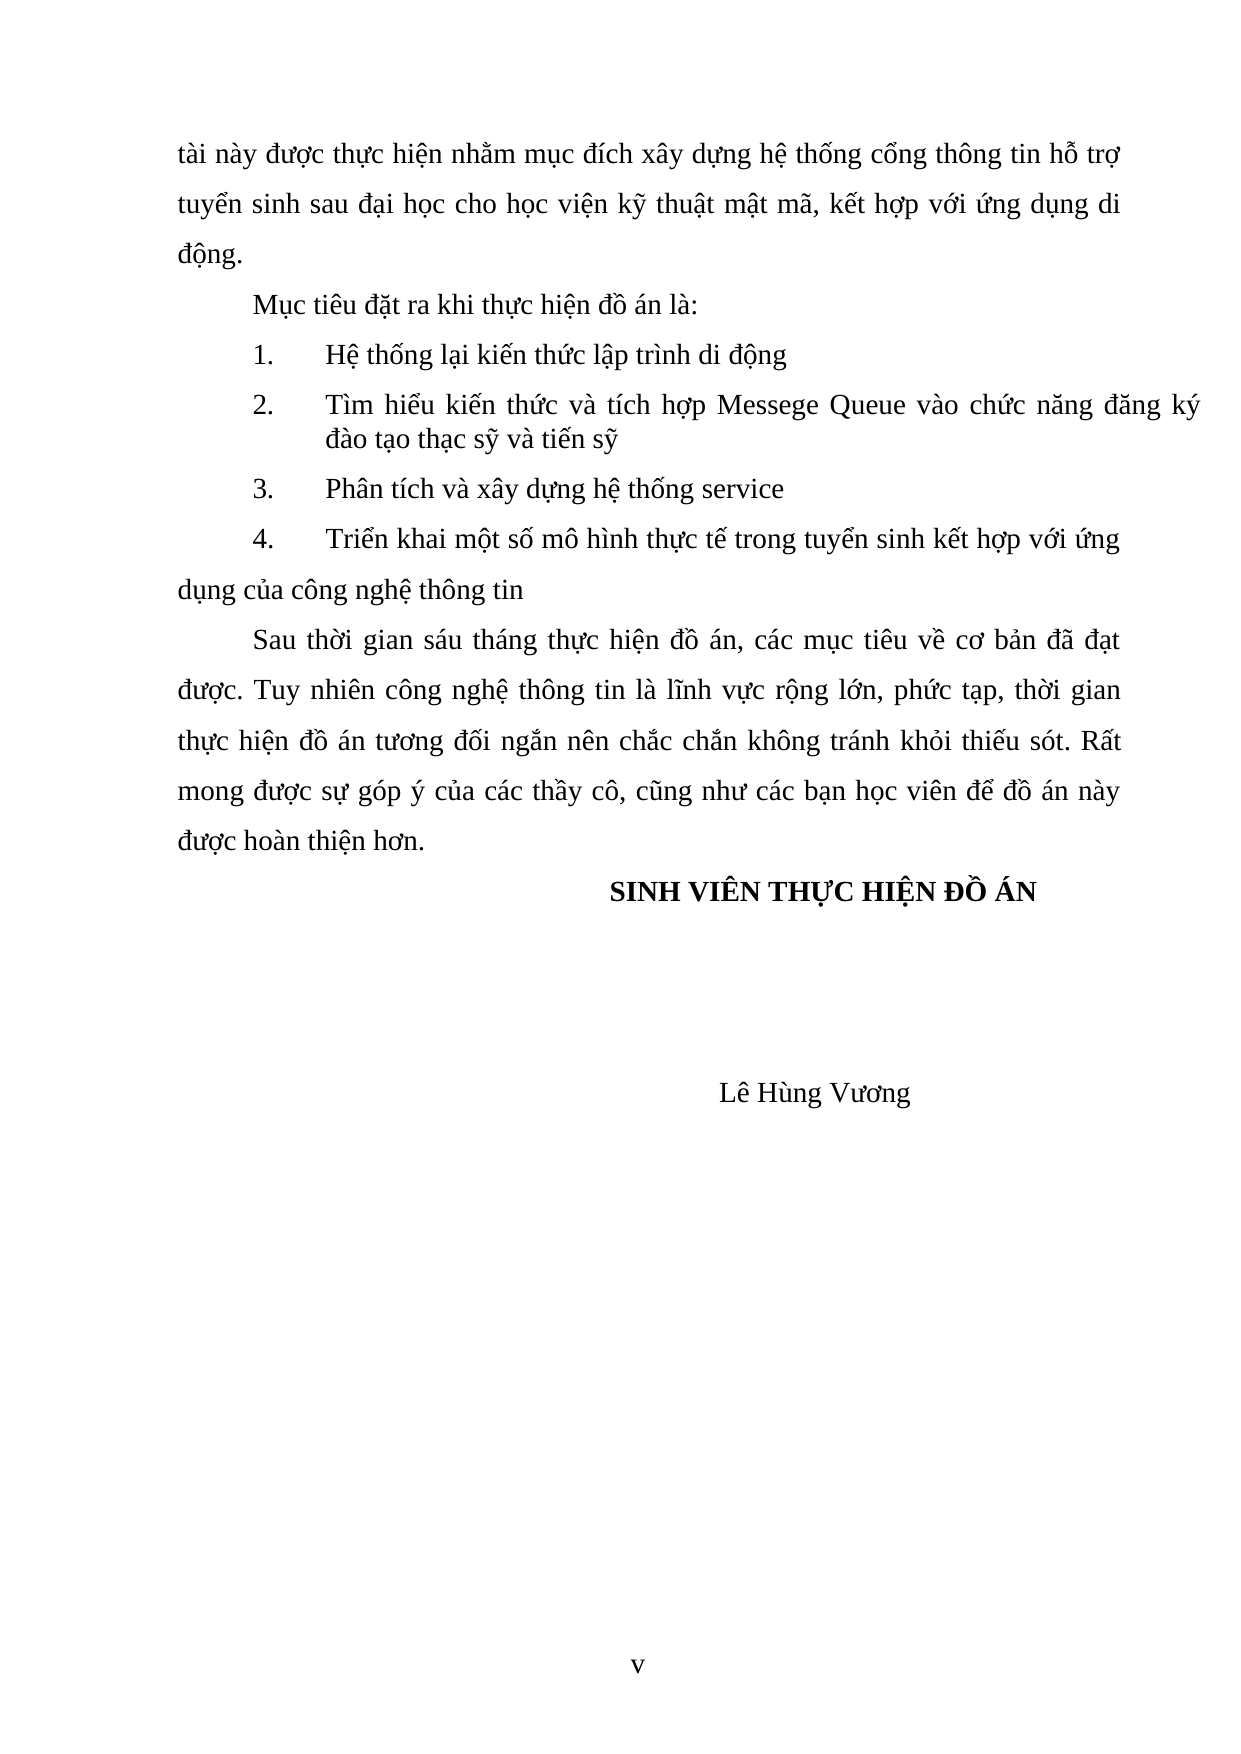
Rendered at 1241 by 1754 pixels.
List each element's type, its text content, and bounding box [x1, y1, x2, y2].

text Mục tiêu đặt ra khi thực hiện đồ án là: [252, 287, 1215, 320]
list Phân tích và xây dựng hệ thống service [252, 471, 1215, 505]
list Tìm hiểu kiến thức và tích hợp Messege Queue vào chức năng đăng ký đào tạo thạc sỹ và tiến sỹ [252, 387, 1202, 454]
text Sau thời gian sáu tháng thực hiện đồ án, các mục tiêu về cơ bản đã đạt được. Tuy nhiên công nghệ thông tin là lĩnh vực rộng lớn, phức tạp, thời gian thực hiện đồ án tương đối ngắn nên chắc chắn không tránh khỏi thiếu sót. Rất mong được sự góp ý của các thầy cô, cũng như các bạn học viên để đồ án này được hoàn thiện hơn. [177, 622, 1122, 857]
text Lê Hùng Vương [719, 1075, 1215, 1109]
text tài này được thực hiện nhằm mục đích xây dựng hệ thống cổng thông tin hỗ trợ tuyển sinh sau đại học cho học viện kỹ thuật mật mã, kết hợp với ứng dụng di động. [177, 136, 1122, 270]
list Hệ thống lại kiến thức lập trình di động [252, 337, 1215, 371]
subtitle SINH VIÊN THỰC HIỆN ĐỒ ÁN [609, 874, 1215, 908]
list Triển khai một số mô hình thực tế trong tuyển sinh kết hợp với ứng dụng của công nghệ thông tin [177, 522, 1122, 605]
